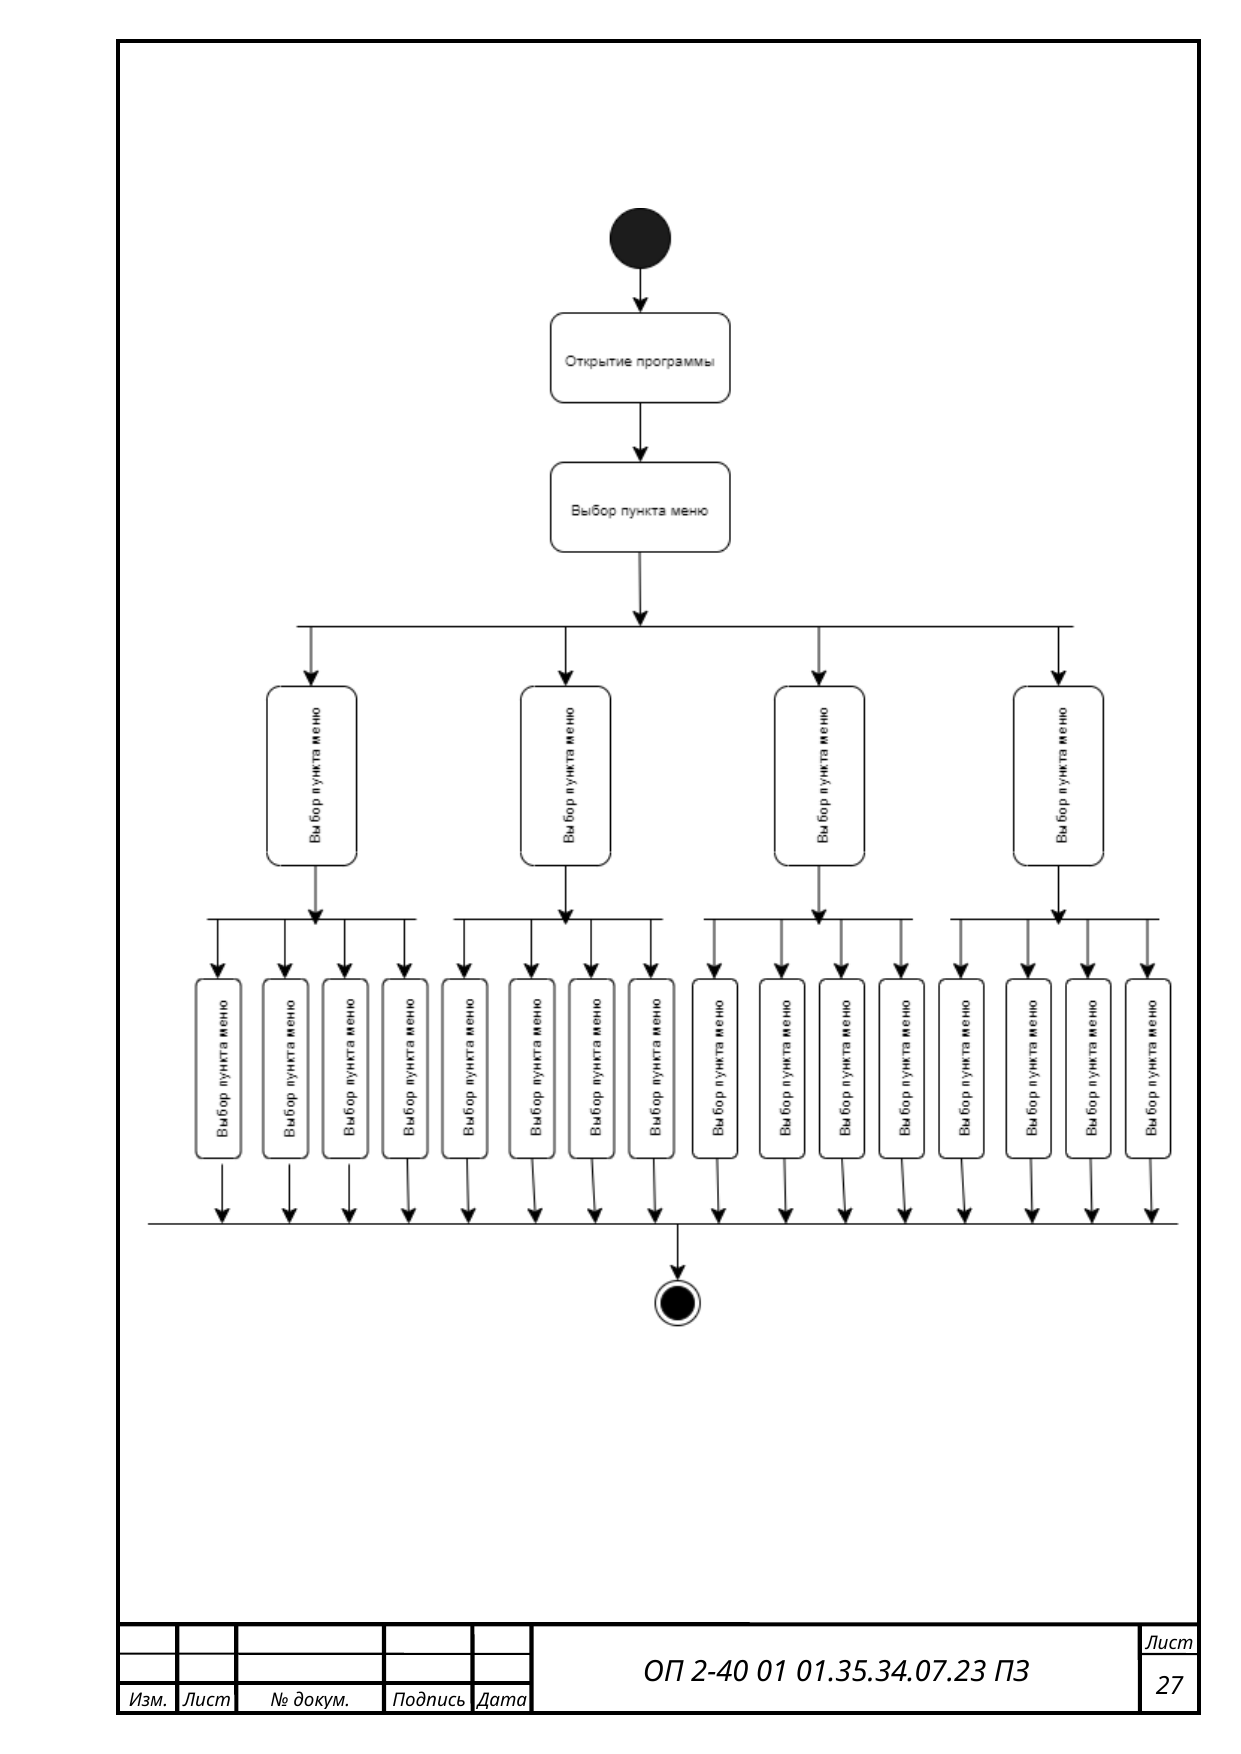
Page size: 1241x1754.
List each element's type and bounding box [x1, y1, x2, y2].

picture [147, 208, 1182, 1328]
